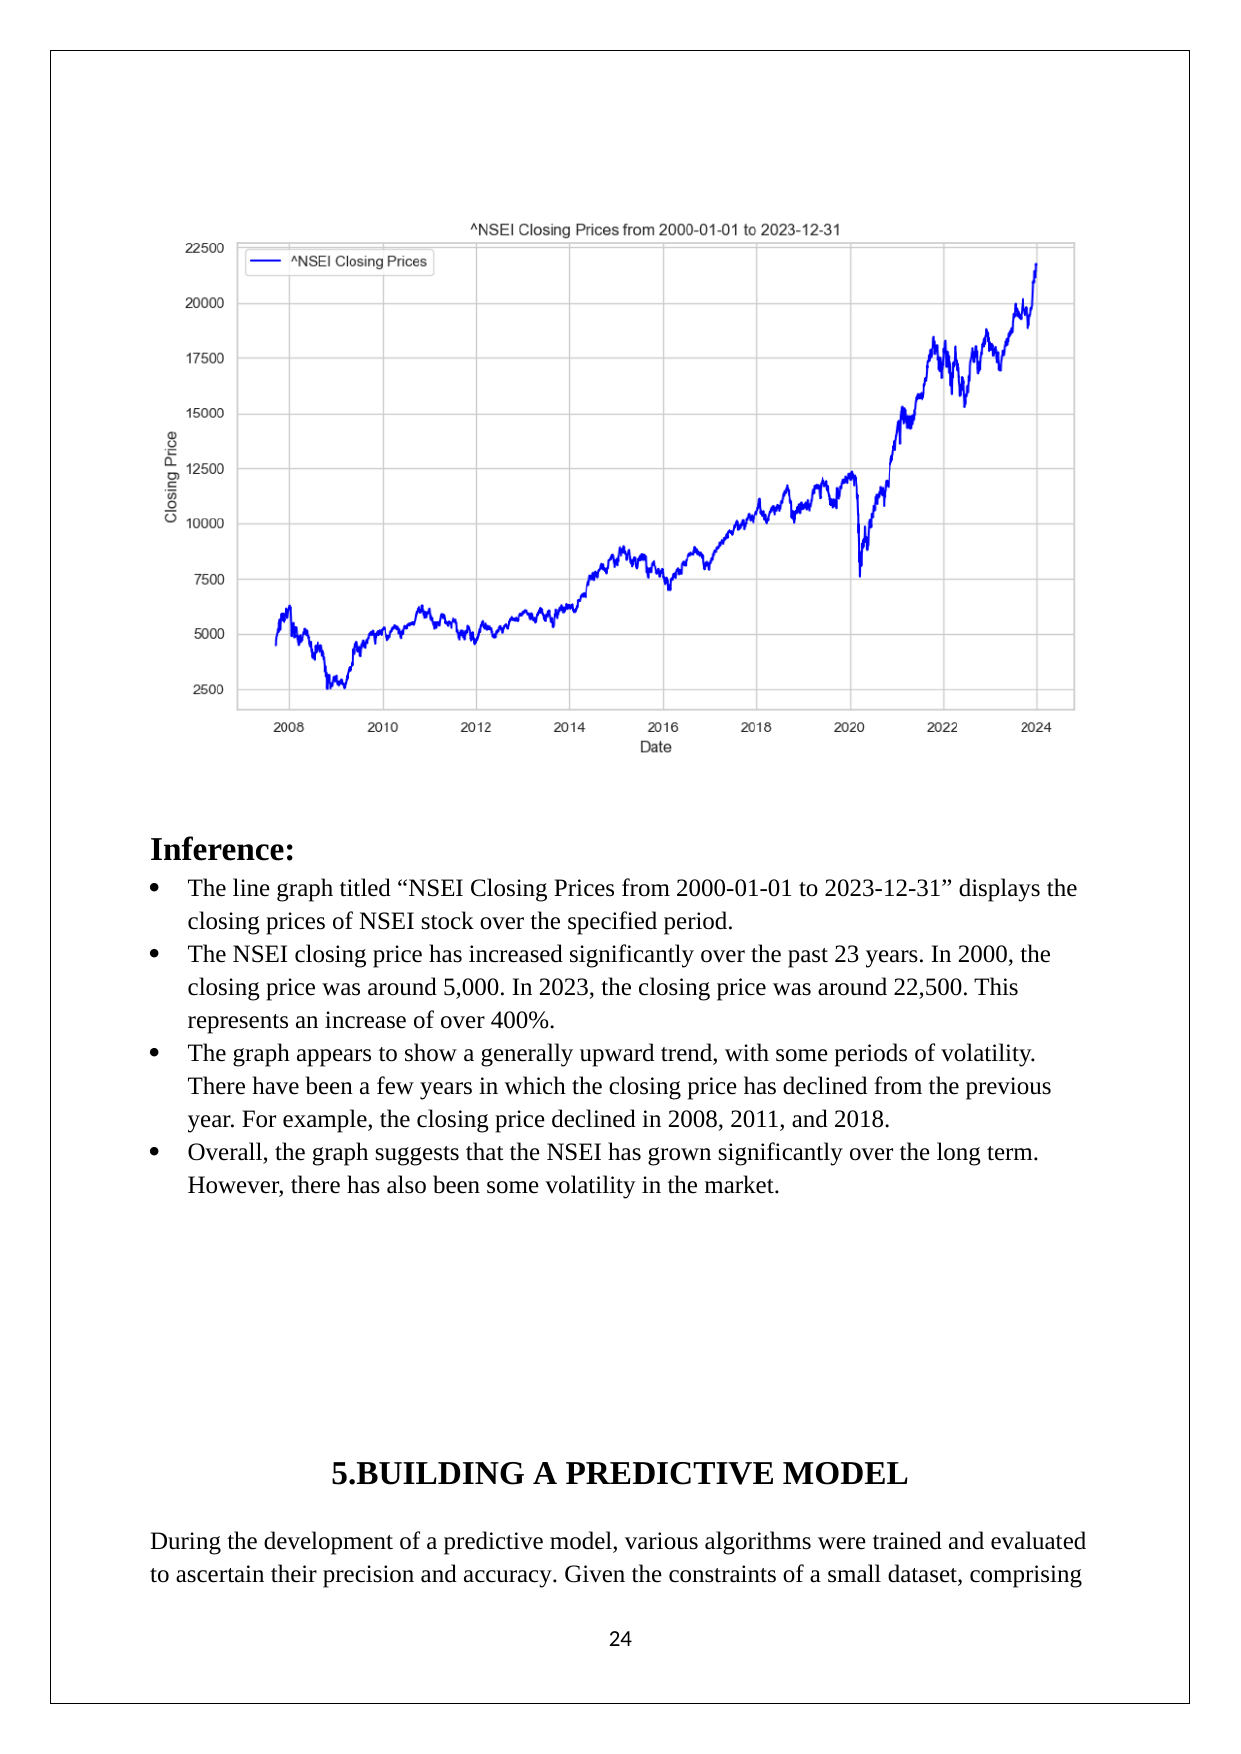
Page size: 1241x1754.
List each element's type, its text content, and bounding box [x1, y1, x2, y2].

list The line graph titled “NSEI Closing Prices from 2000-01-01 to 2023-12-31” displays the closing prices of NSEI stock over the specified period. [150, 873, 1090, 935]
picture [150, 210, 1091, 759]
text 5.BUILDING A PREDICTIVE MODEL [150, 1453, 1090, 1492]
list Inference: [150, 829, 1090, 867]
list Overall, the graph suggests that the NSEI has grown significantly over the long term. However, there has also been some volatility in the market. [150, 1137, 1090, 1199]
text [150, 1526, 1090, 1588]
list The NSEI closing price has increased significantly over the past 23 years. In 2000, the closing price was around 5,000. In 2023, the closing price was around 22,500. This represents an increase of over 400%. [150, 939, 1090, 1034]
list The graph appears to show a generally upward trend, with some periods of volatility. There have been a few years in which the closing price has declined from the previous year. For example, the closing price declined in 2008, 2011, and 2018. [150, 1038, 1090, 1133]
